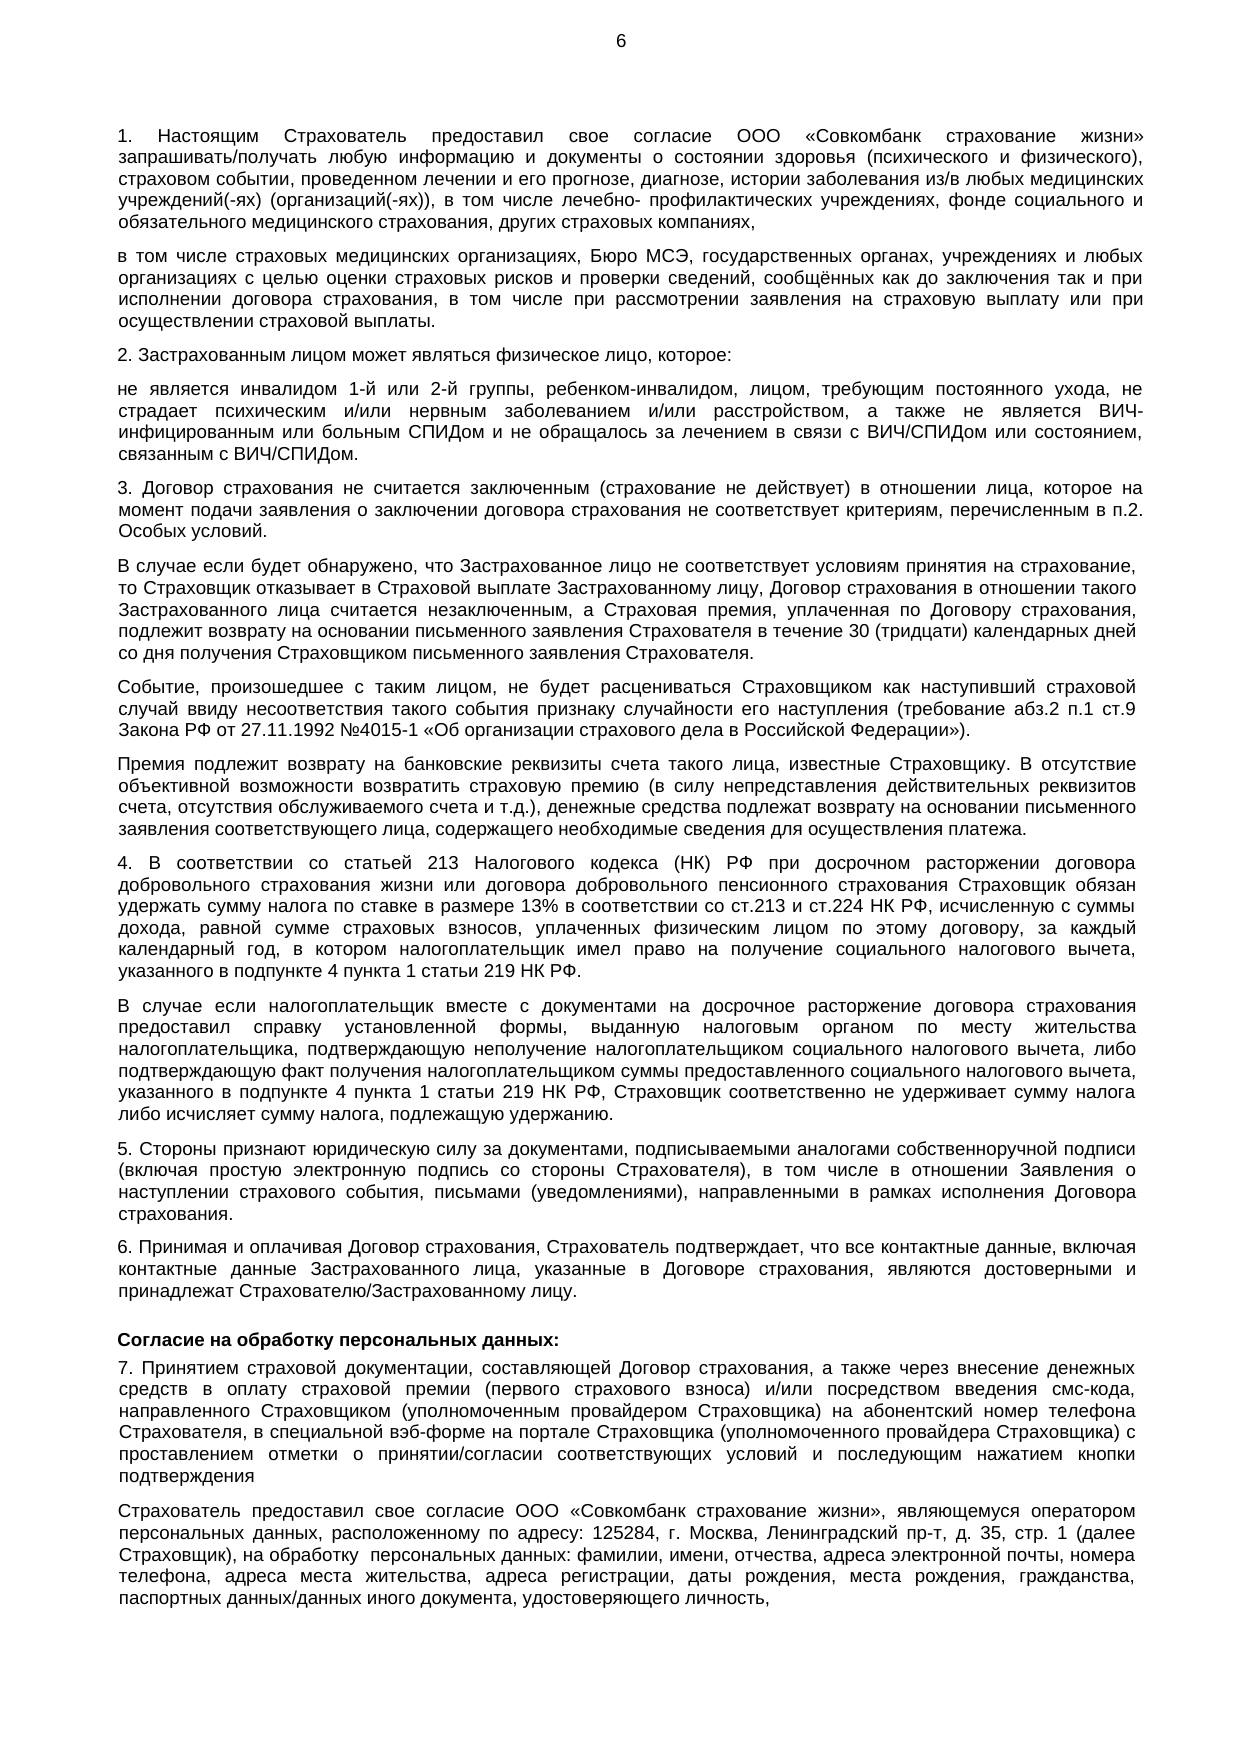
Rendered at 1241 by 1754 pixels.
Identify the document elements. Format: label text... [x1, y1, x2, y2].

table_header 7. Принятием страховой документации, составляющей Договор страхования, а также через внесение денежных средств в оплату страховой премии (первого страхового взноса) и/или посредством введения смс-кода, направленного Страховщиком (уполномоченным провайдером Страховщика) на абонентский номер телефона Страхователя, в специальной вэб-форме на портале Страховщика (уполномоченного провайдера Страховщика) с проставлением отметки о принятии/согласии соответствующих условий и последующим нажатием кнопки подтверждения [118, 1350, 1136, 1494]
table_cell 3. Договор страхования не считается заключенным (страхование не действует) в отношении лица, которое на момент подачи заявления о заключении договора страхования не соответствует критериям, перечисленным в п.2. Особых условий. [118, 471, 1144, 549]
table_cell 1. Настоящим Страхователь предоставил свое согласие ООО «Совкомбанк страхование жизни» запрашивать/получать любую информацию и документы о состоянии здоровья (психического и физического), страховом событии, проведенном лечении и его прогнозе, диагнозе, истории заболевания из/в любых медицинских учреждений(-ях) (организаций(-ях)), в том числе лечебно- профилактических учреждениях, фонде социального и обязательного медицинского страхования, других страховых компаниях, [118, 118, 1144, 239]
table_cell В случае если будет обнаружено, что Застрахованное лицо не соответствует условиям принятия на страхование, то Страховщик отказывает в Страховой выплате Застрахованному лицу, Договор страхования в отношении такого Застрахованного лица считается незаключенным, а Страховая премия, уплаченная по Договору страхования, подлежит возврату на основании письменного заявления Страхователя в течение 30 (тридцати) календарных дней со дня получения Страховщиком письменного заявления Страхователя. [118, 549, 1137, 670]
table_cell 4. В соответствии со статьей 213 Налогового кодекса (НК) РФ при досрочном расторжении договора добровольного страхования жизни или договора добровольного пенсионного страхования Страховщик обязан удержать сумму налога по ставке в размере 13% в соответствии со ст.213 и ст.224 НК РФ, исчисленную с суммы дохода, равной сумме страховых взносов, уплаченных физическим лицом по этому договору, за каждый календарный год, в котором налогоплательщик имел право на получение социального налогового вычета, указанного в подпункте 4 пункта 1 статьи 219 НК РФ. [118, 846, 1137, 988]
table_cell 5. Стороны признают юридическую силу за документами, подписываемыми аналогами собственноручной подписи (включая простую электронную подпись со стороны Страхователя), в том числе в отношении Заявления о наступлении страхового события, письмами (уведомлениями), направленными в рамках исполнения Договора страхования. [118, 1131, 1137, 1230]
table_cell не является инвалидом 1-й или 2-й группы, ребенком-инвалидом, лицом, требующим постоянного ухода, не страдает психическим и/или нервным заболеванием и/или расстройством, а также не является ВИЧ-инфицированным или больным СПИДом и не обращалось за лечением в связи с ВИЧ/СПИДом или состоянием, связанным с ВИЧ/СПИДом. [118, 372, 1144, 471]
table_cell В случае если налогоплательщик вместе с документами на досрочное расторжение договора страхования предоставил справку установленной формы, выданную налоговым органом по месту жительства налогоплательщика, подтверждающую неполучение налогоплательщиком социального налогового вычета, либо подтверждающую факт получения налогоплательщиком суммы предоставленного социального налогового вычета, указанного в подпункте 4 пункта 1 статьи 219 НК РФ, Страховщик соответственно не удерживает сумму налога либо исчисляет сумму налога, подлежащую удержанию. [118, 989, 1137, 1131]
table_cell в том числе страховых медицинских организациях, Бюро МСЭ, государственных органах, учреждениях и любых организациях с целью оценки страховых рисков и проверки сведений, сообщённых как до заключения так и при исполнении договора страхования, в том числе при рассмотрении заявления на страховую выплату или при осуществлении страховой выплаты. [118, 239, 1144, 338]
text Согласие на обработку персональных данных: [117, 1329, 1124, 1350]
table_cell 2. Застрахованным лицом может являться физическое лицо, которое: [118, 338, 1144, 372]
table_cell 6. Принимая и оплачивая Договор страхования, Страхователь подтверждает, что все контактные данные, включая контактные данные Застрахованного лица, указанные в Договоре страхования, являются достоверными и принадлежат Страхователю/Застрахованному лицу. [118, 1230, 1137, 1307]
table_cell Премия подлежит возврату на банковские реквизиты счета такого лица, известные Страховщику. В отсутствие объективной возможности возвратить страховую премию (в силу непредставления действительных реквизитов счета, отсутствия обслуживаемого счета и т.д.), денежные средства подлежат возврату на основании письменного заявления соответствующего лица, содержащего необходимые сведения для осуществления платежа. [118, 747, 1137, 846]
table_cell Страхователь предоставил свое согласие ООО «Совкомбанк страхование жизни», являющемуся оператором персональных данных, расположенному по адресу: 125284, г. Москва, Ленинградский пр-т, д. 35, стр. 1 (далее Страховщик), на обработку персональных данных: фамилии, имени, отчества, адреса электронной почты, номера телефона, адреса места жительства, адреса регистрации, даты рождения, места рождения, гражданства, паспортных данных/данных иного документа, удостоверяющего личность, [118, 1494, 1136, 1616]
table_cell Событие, произошедшее с таким лицом, не будет расцениваться Страховщиком как наступивший страховой случай ввиду несоответствия такого события признаку случайности его наступления (требование абз.2 п.1 ст.9 Закона РФ от 27.11.1992 №4015-1 «Об организации страхового дела в Российской Федерации»). [118, 670, 1137, 747]
